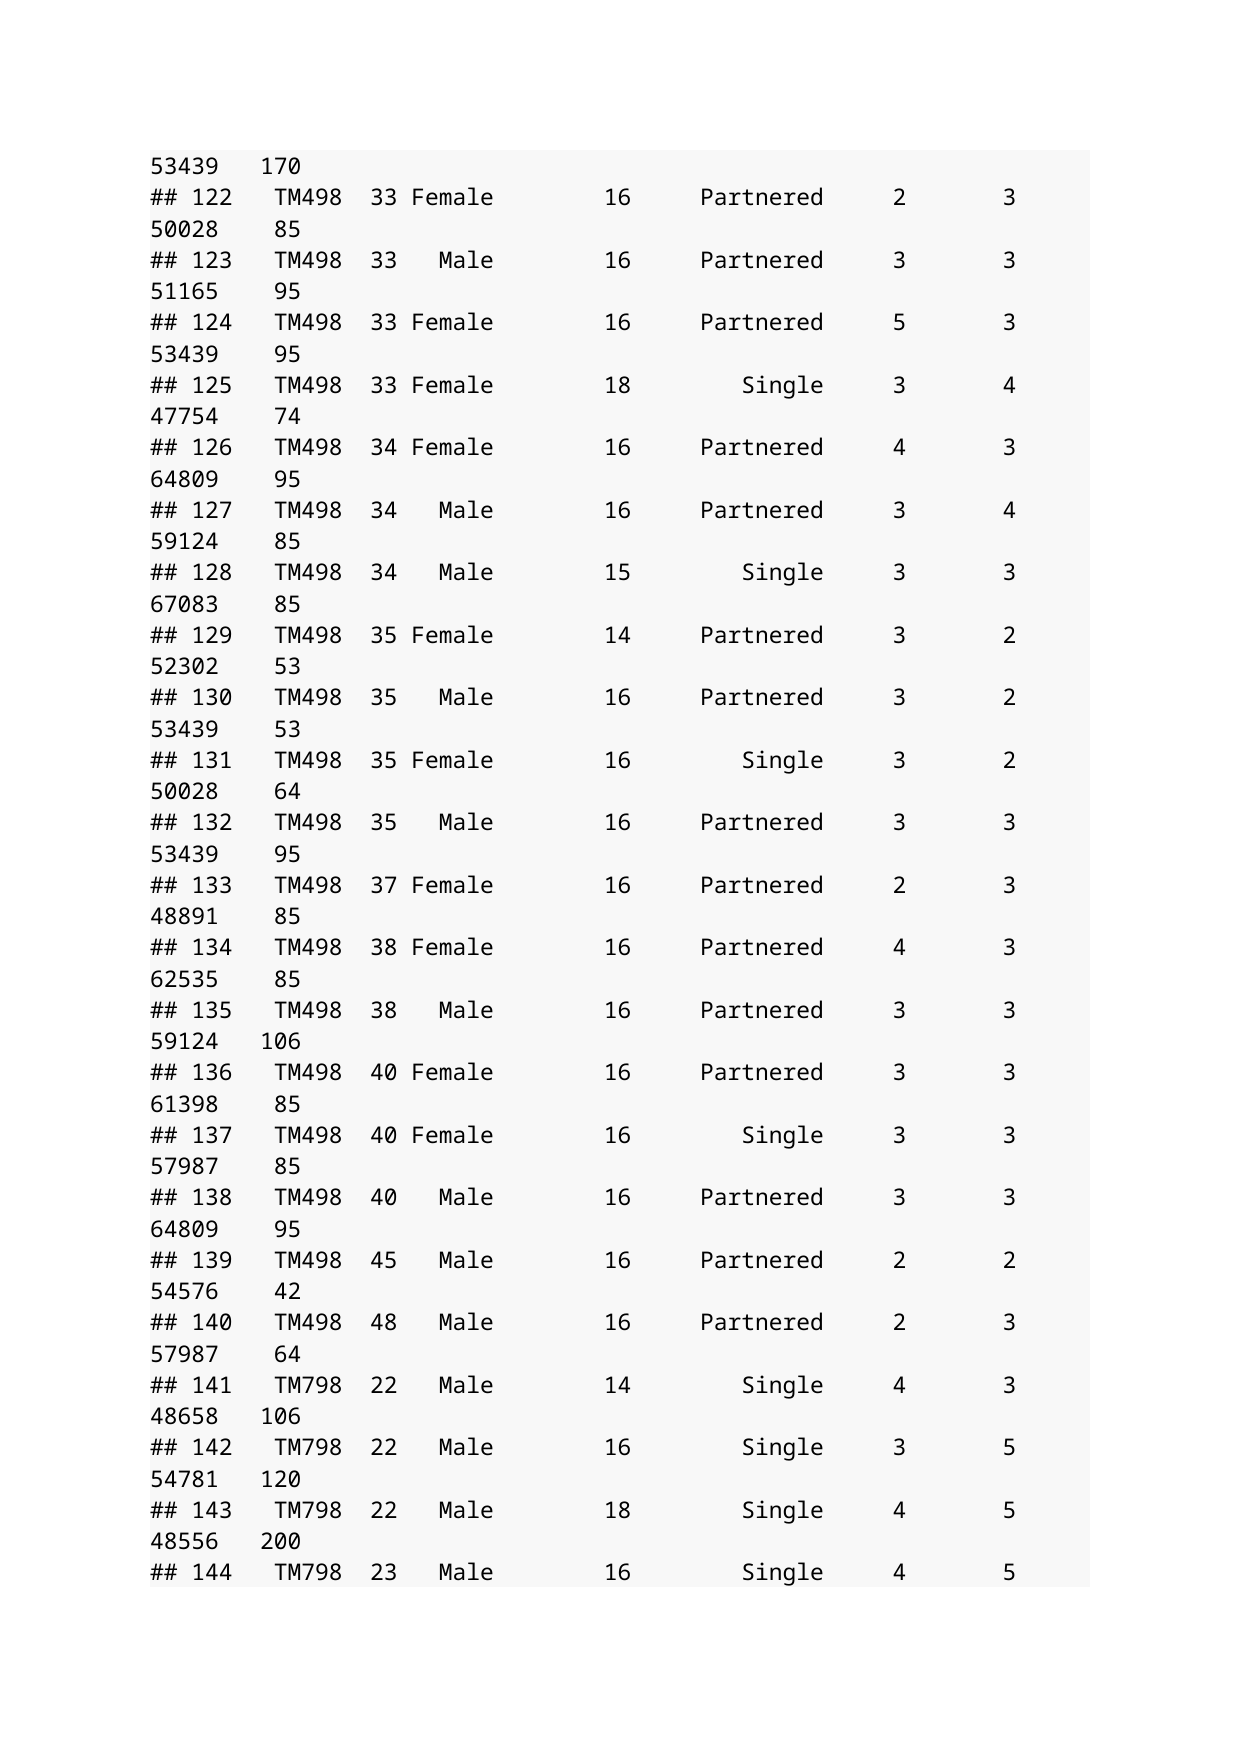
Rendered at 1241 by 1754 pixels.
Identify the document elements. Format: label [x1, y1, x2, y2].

text [150, 150, 1090, 1587]
